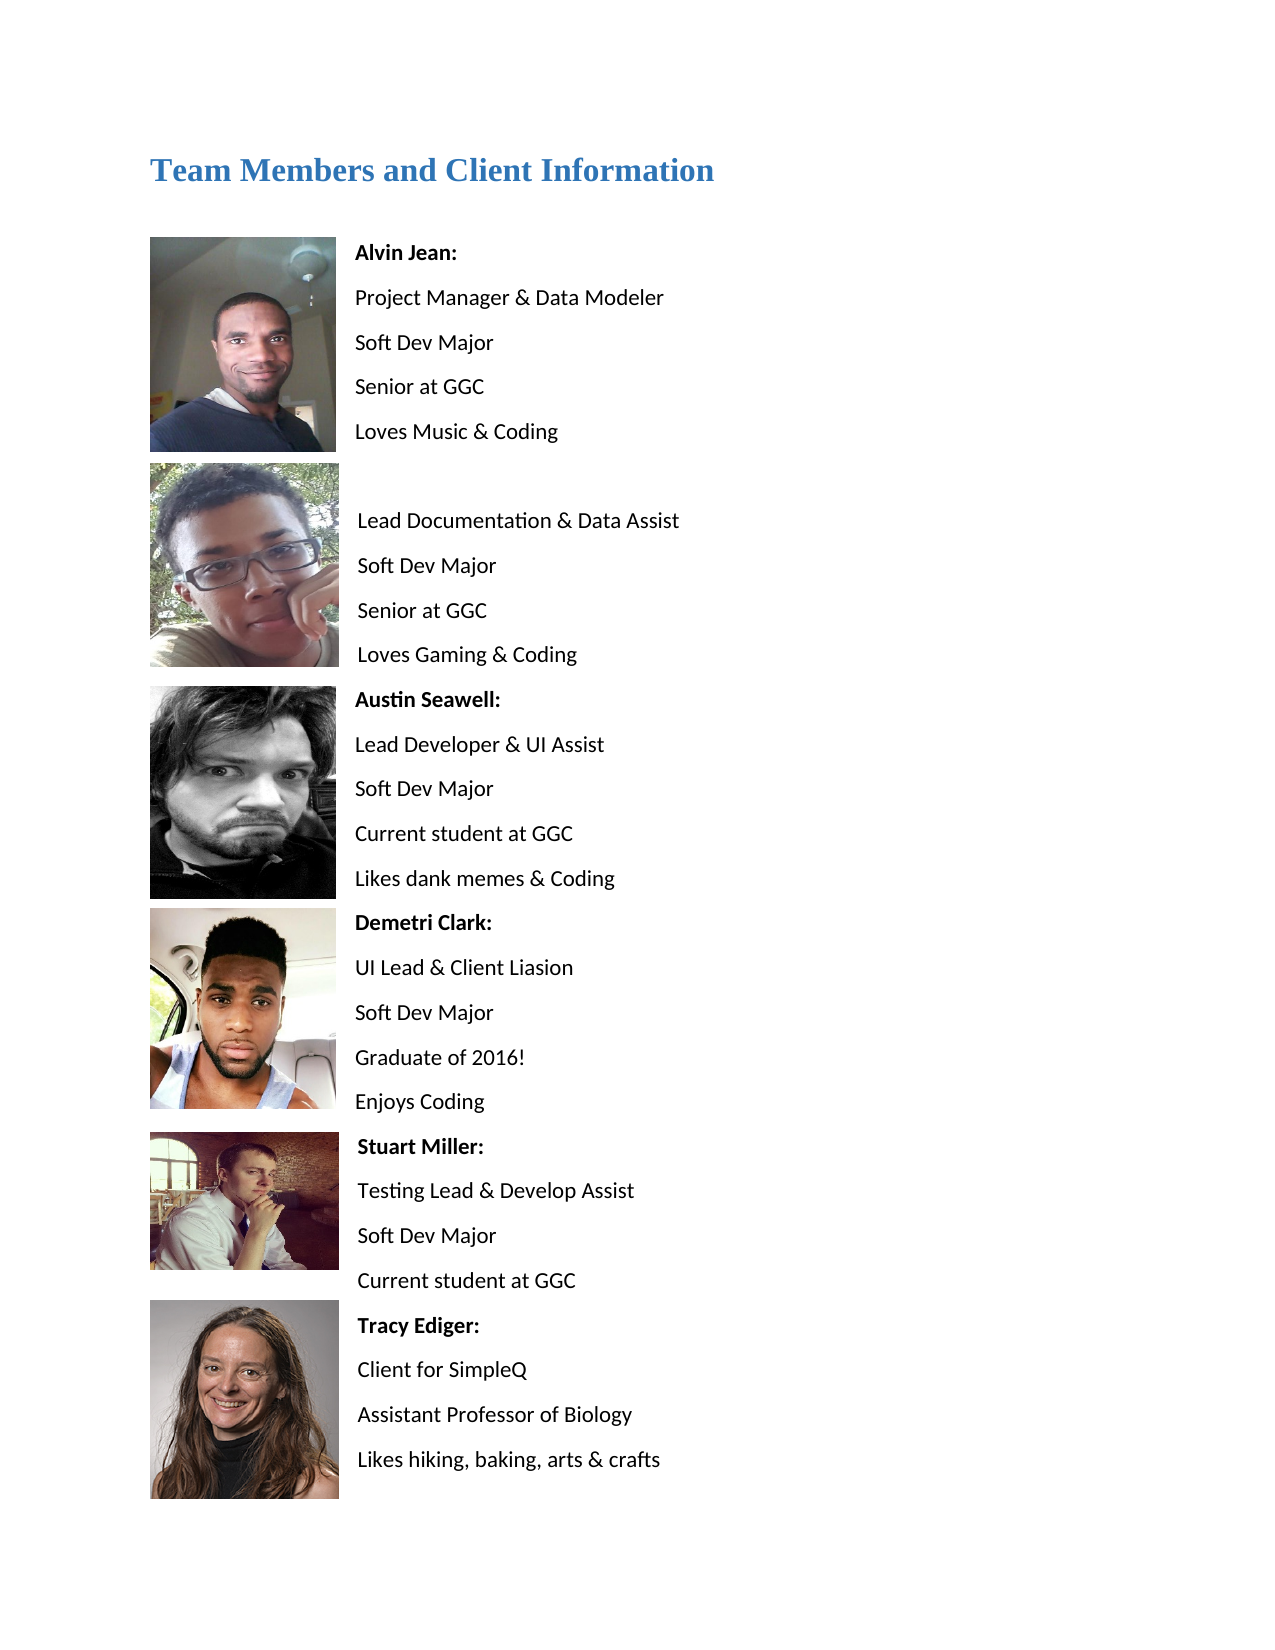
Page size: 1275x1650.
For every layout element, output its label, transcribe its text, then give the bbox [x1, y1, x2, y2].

picture [150, 908, 336, 1109]
text Lead Developer & UI Assist [336, 730, 1125, 758]
text Current student at GGC [336, 819, 1125, 847]
text Tracy Ediger: [339, 1311, 1125, 1339]
text Stuart Miller: [339, 1132, 1125, 1160]
text Current student at GGC [150, 1266, 1125, 1294]
text Client for SimpleQ [339, 1355, 1125, 1383]
text Alvin Jean: [336, 238, 1125, 266]
text Palmer Simmons: [150, 462, 1125, 490]
picture [150, 1132, 339, 1270]
text Soft Dev Major [339, 1221, 1125, 1249]
picture [150, 463, 339, 667]
text Soft Dev Major [336, 328, 1125, 356]
text Assistant Professor of Biology [339, 1400, 1125, 1428]
picture [150, 686, 336, 899]
text Loves Music & Coding [336, 417, 1125, 445]
text Lead Documentation & Data Assist [339, 506, 1125, 534]
picture [150, 1300, 339, 1499]
text Graduate of 2016! [336, 1043, 1125, 1071]
text Likes hiking, baking, arts & crafts [339, 1445, 1125, 1473]
text Soft Dev Major [336, 774, 1125, 802]
text Soft Dev Major [339, 551, 1125, 579]
text Project Manager & Data Modeler [336, 283, 1125, 311]
text Austin Seawell: [150, 685, 1125, 713]
text Senior at GGC [336, 372, 1125, 400]
text Demetri Clark: [336, 908, 1125, 937]
text Soft Dev Major [336, 998, 1125, 1026]
text UI Lead & Client Liasion [336, 953, 1125, 981]
text Enjoys Coding [150, 1087, 1125, 1115]
text Senior at GGC [339, 596, 1125, 624]
text Loves Gaming & Coding [150, 640, 1125, 668]
picture [150, 237, 336, 452]
text Likes dank memes & Coding [336, 864, 1125, 892]
text Testing Lead & Develop Assist [339, 1177, 1125, 1205]
subtitle Team Members and Client Information [150, 150, 1125, 188]
